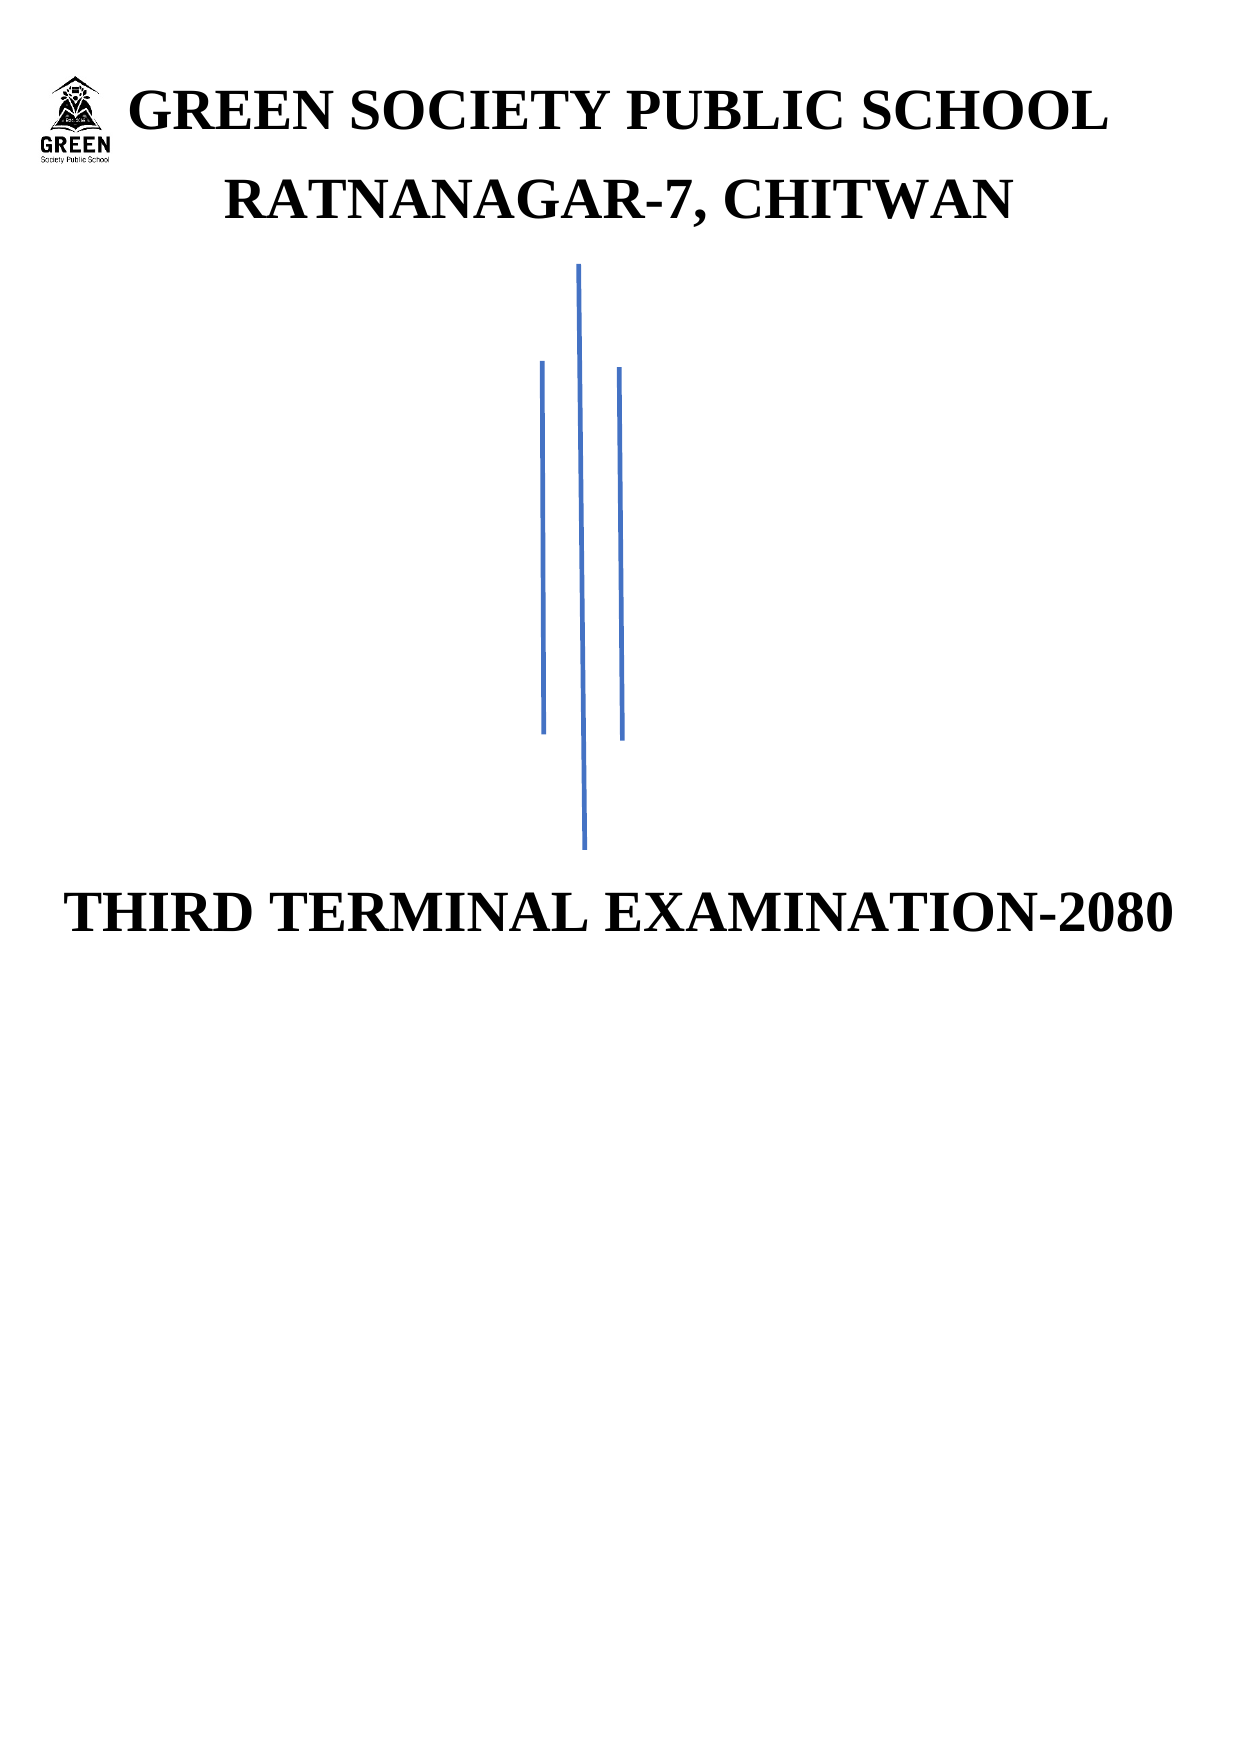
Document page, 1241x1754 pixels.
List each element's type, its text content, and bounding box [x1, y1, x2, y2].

text RATNANAGAR-7, CHITWAN [37, 164, 1200, 231]
picture [37, 76, 113, 164]
text THIRD TERMINAL EXAMINATION-2080 [37, 877, 1200, 944]
text GREEN SOCIETY PUBLIC SCHOOL [37, 75, 1200, 142]
